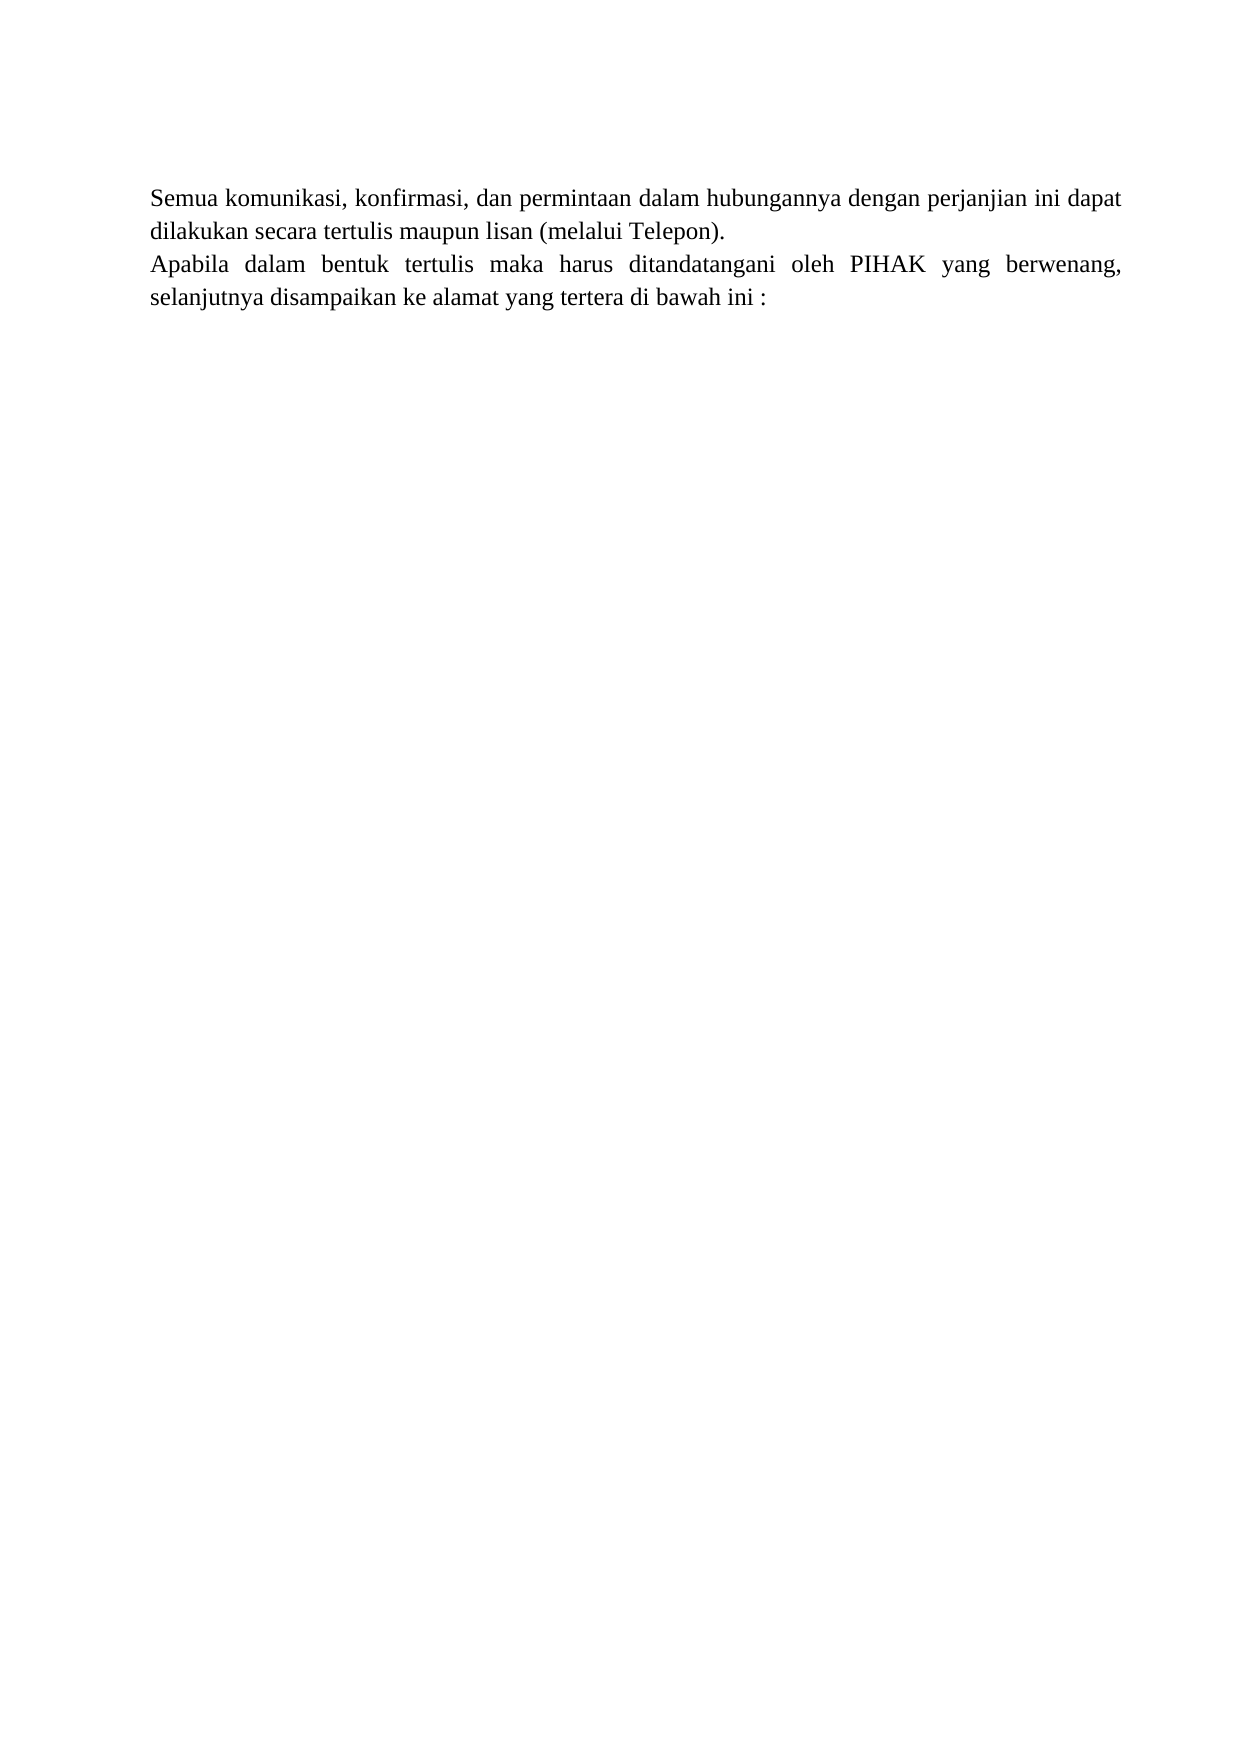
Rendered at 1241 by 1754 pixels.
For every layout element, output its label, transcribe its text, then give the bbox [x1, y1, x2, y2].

text Apabila dalam bentuk tertulis maka harus ditandatangani oleh PIHAK yang berwenang, selanjutnya disampaikan ke alamat yang tertera di bawah ini : [150, 249, 1122, 311]
text Semua komunikasi, konfirmasi, dan permintaan dalam hubungannya dengan perjanjian ini dapat dilakukan secara tertulis maupun lisan (melalui Telepon). [150, 183, 1122, 245]
